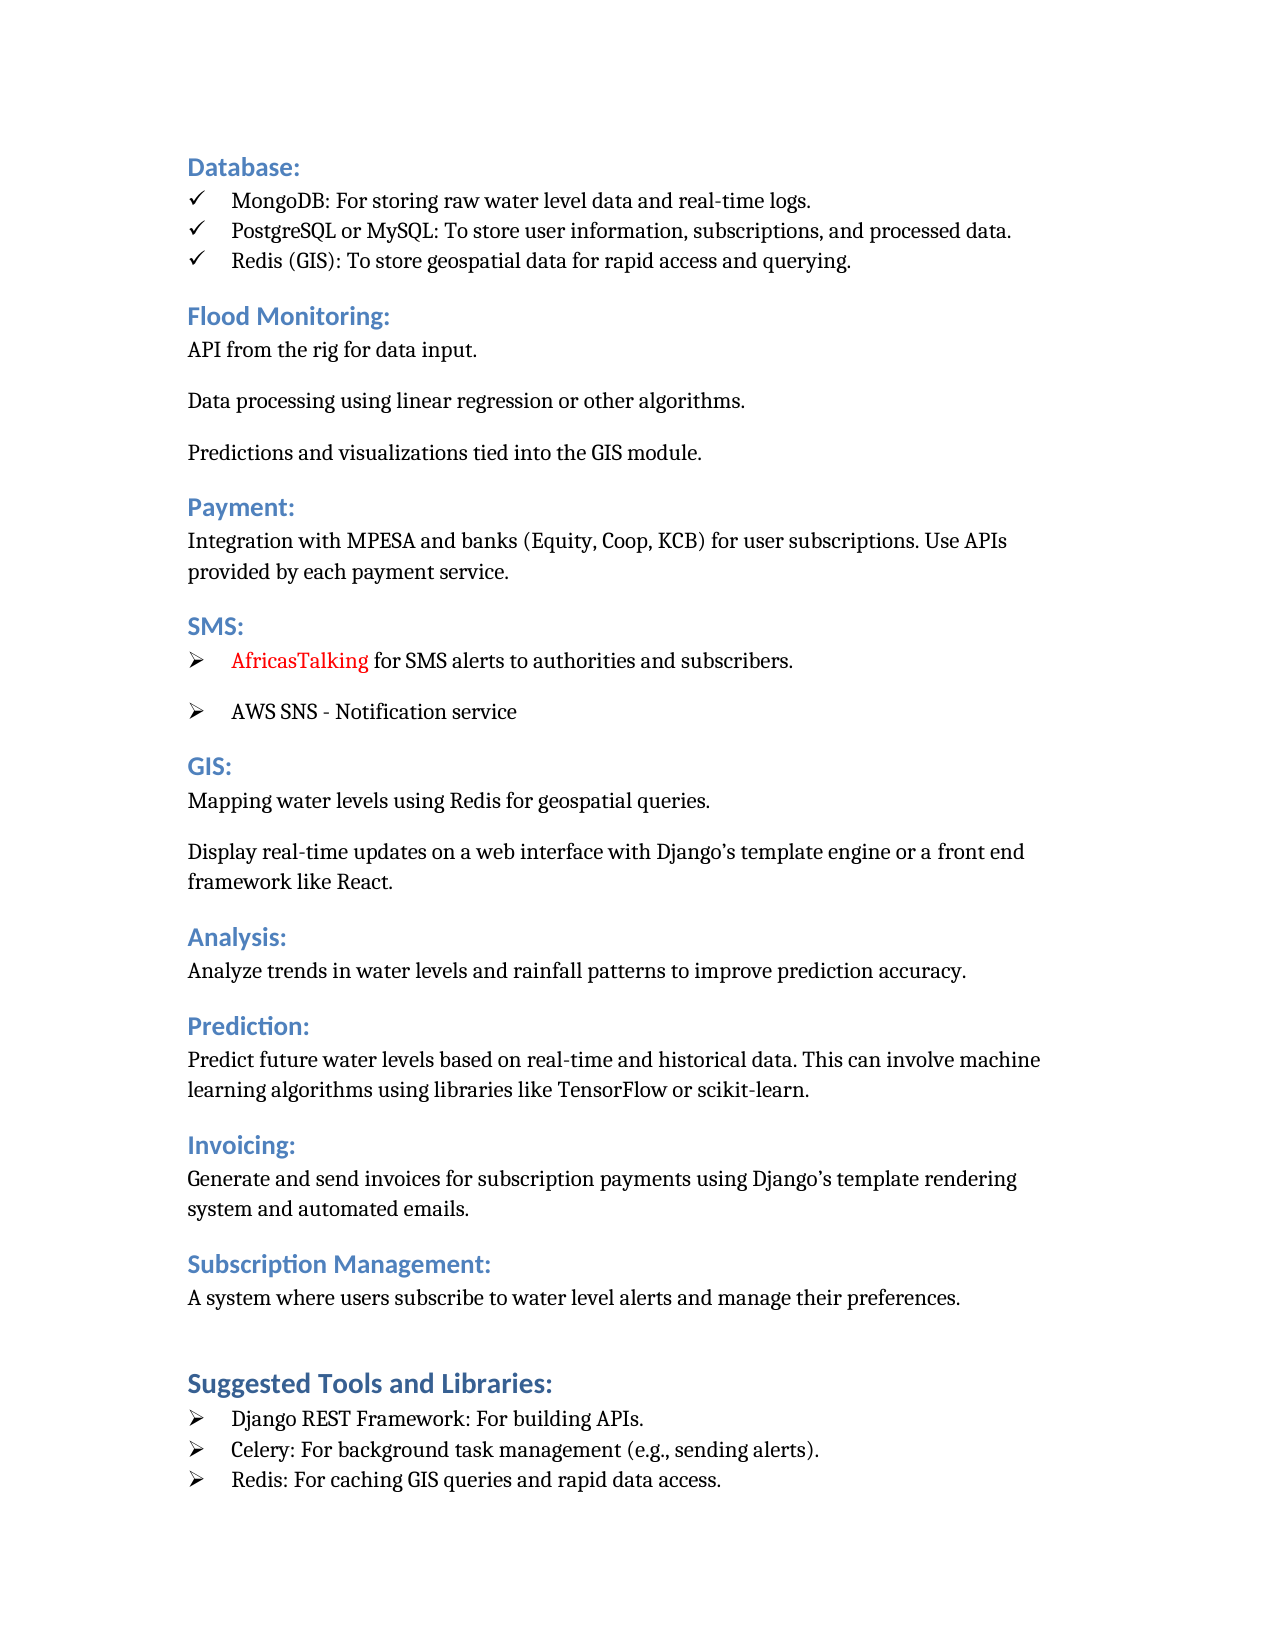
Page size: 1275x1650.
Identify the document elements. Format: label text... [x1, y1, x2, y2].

list Django REST Framework: For building APIs. [187, 1406, 1087, 1432]
subtitle Payment: [187, 490, 1087, 523]
text A system where users subscribe to water level alerts and manage their preferences. [187, 1285, 1087, 1311]
subtitle Prediction: [187, 1009, 1087, 1042]
subtitle GIS: [187, 749, 1087, 783]
subtitle Analysis: [187, 920, 1087, 953]
text Integration with MPESA and banks (Equity, Coop, KCB) for user subscriptions. Use APIs provided by each payment service. [187, 528, 1087, 585]
subtitle Flood Monitoring: [187, 299, 1087, 332]
subtitle SMS: [187, 609, 1087, 643]
text Display real-time updates on a web interface with Django’s template engine or a front end framework like React. [187, 838, 1087, 895]
text API from the rig for data input. [187, 337, 1087, 364]
list AWS SNS - Notification service [187, 698, 1087, 725]
text Predict future water levels based on real-time and historical data. This can involve machine learning algorithms using libraries like TensorFlow or scikit-learn. [187, 1047, 1087, 1103]
list MongoDB: For storing raw water level data and real-time logs. [187, 188, 1087, 214]
subtitle Subscription Management: [187, 1247, 1087, 1280]
list Celery: For background task management (e.g., sending alerts). [187, 1436, 1087, 1463]
subtitle Suggested Tools and Libraries: [187, 1365, 1087, 1401]
list Redis: For caching GIS queries and rapid data access. [187, 1467, 1087, 1493]
subtitle Database: [187, 150, 1087, 183]
text Data processing using linear regression or other algorithms. [187, 388, 1087, 415]
text Predictions and visualizations tied into the GIS module. [187, 439, 1087, 466]
list AfricasTalking for SMS alerts to authorities and subscribers. [187, 647, 1087, 674]
subtitle Invoicing: [187, 1128, 1087, 1161]
text Generate and send invoices for subscription payments using Django’s template rendering system and automated emails. [187, 1166, 1087, 1222]
text Mapping water levels using Redis for geospatial queries. [187, 787, 1087, 814]
list Redis (GIS): To store geospatial data for rapid access and querying. [187, 248, 1087, 275]
text Analyze trends in water levels and rainfall patterns to improve prediction accuracy. [187, 958, 1087, 984]
list PostgreSQL or MySQL: To store user information, subscriptions, and processed data. [187, 218, 1087, 244]
